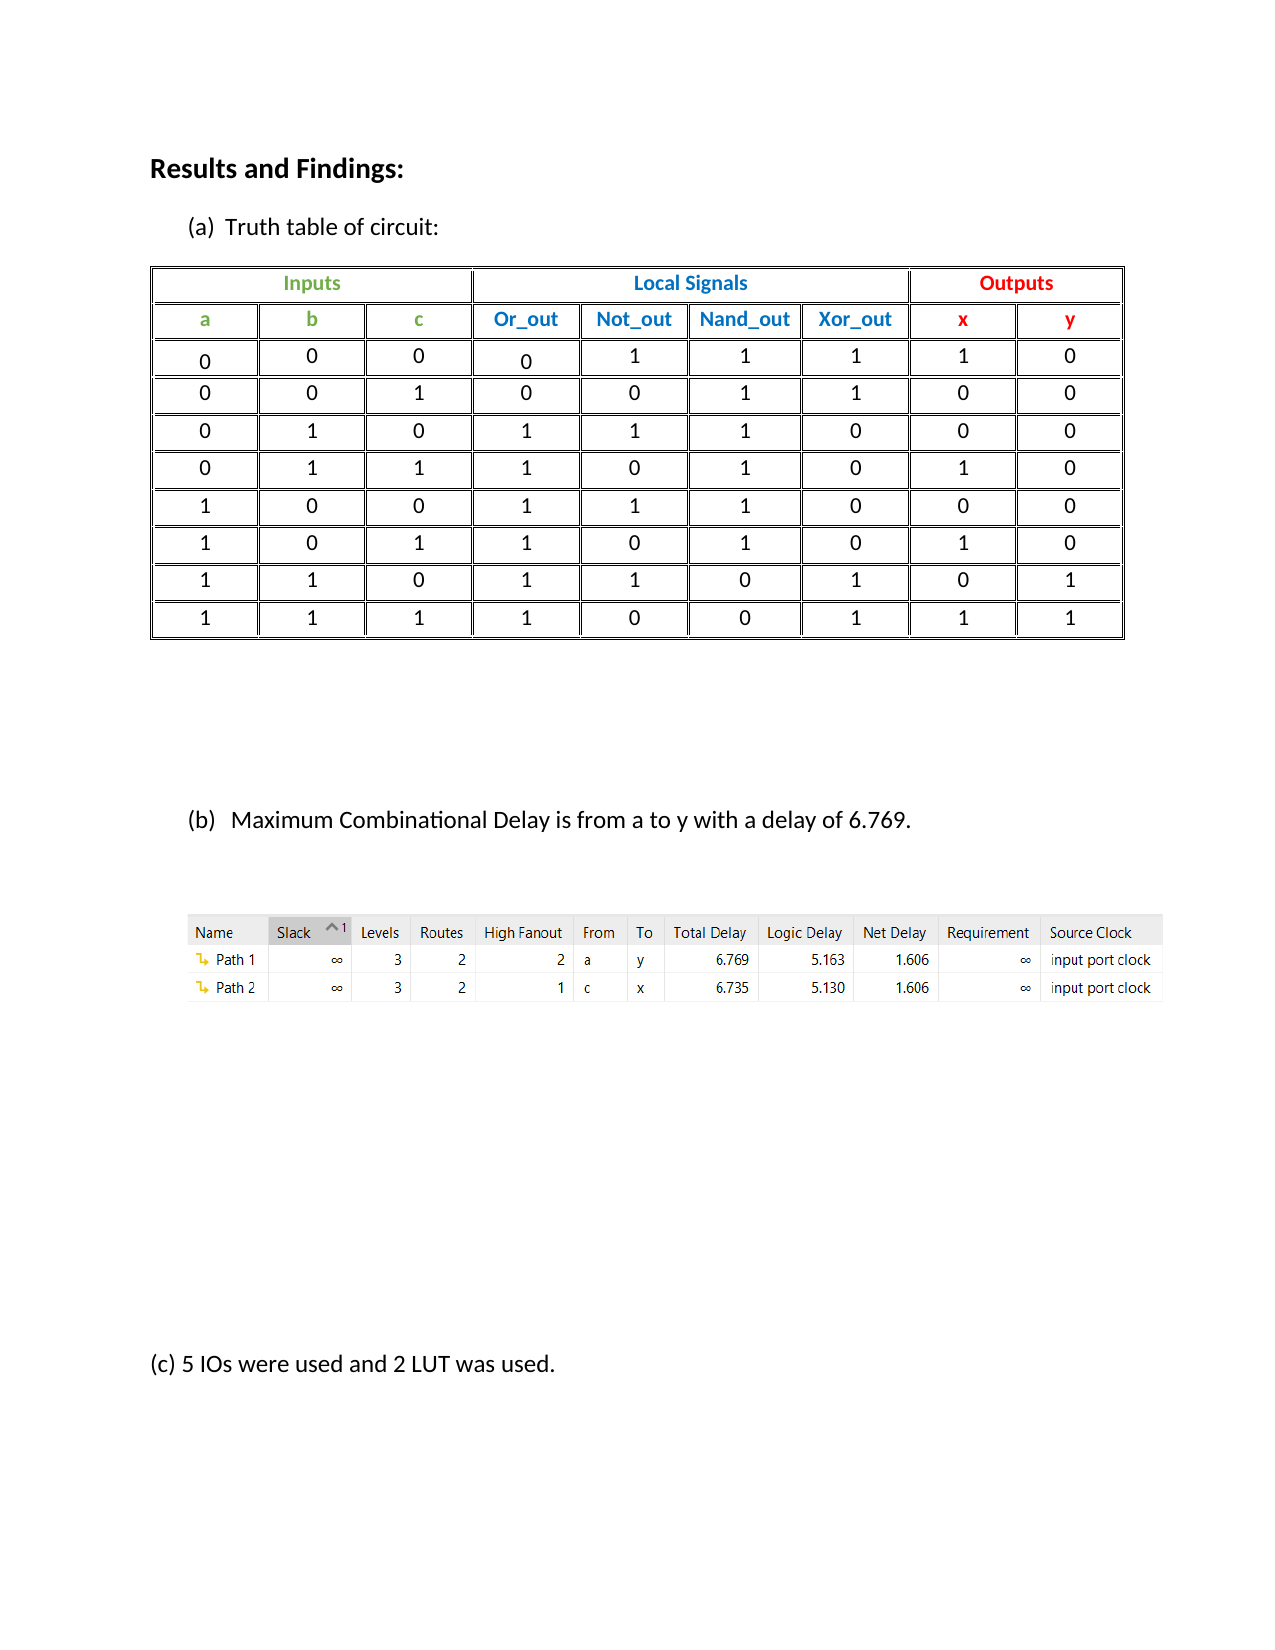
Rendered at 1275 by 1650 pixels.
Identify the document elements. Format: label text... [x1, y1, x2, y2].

table_cell 1 [474, 566, 579, 600]
text Results and Findings: [150, 150, 1125, 186]
table_cell 0 [803, 453, 908, 488]
table_header Outputs [910, 269, 1122, 302]
table_cell 0 [152, 413, 258, 450]
table_cell 1 [474, 528, 579, 562]
table_cell 1 [690, 379, 800, 413]
table_cell 1 [367, 528, 471, 562]
table_cell 1 [260, 416, 364, 450]
table_cell 1 [152, 525, 258, 562]
table_cell 1 [690, 453, 800, 488]
table_cell y [1016, 302, 1123, 338]
table_cell 0 [580, 603, 688, 637]
table_cell 1 [1018, 563, 1122, 600]
table_cell 1 [582, 566, 687, 600]
picture [187, 914, 1163, 1002]
table_cell 0 [260, 341, 364, 375]
table_cell 1 [910, 603, 1016, 637]
table_cell 0 [260, 379, 364, 413]
table_cell 1 [1016, 600, 1122, 637]
table_cell 0 [688, 603, 801, 637]
table_cell 0 [1016, 450, 1123, 488]
table_cell 0 [152, 338, 258, 375]
table_cell 0 [1018, 488, 1122, 525]
table_cell 0 [152, 450, 258, 488]
table_cell 0 [1016, 525, 1123, 562]
table_cell Nand_out [690, 305, 800, 338]
table_cell 0 [690, 566, 800, 600]
table_cell 1 [803, 379, 908, 413]
table_cell 1 [690, 416, 800, 450]
table_cell 1 [690, 528, 800, 562]
table_cell 0 [911, 379, 1015, 413]
table_cell 0 [1016, 375, 1123, 413]
table_cell 0 [803, 491, 908, 525]
table_cell 1 [474, 491, 579, 525]
table_cell 0 [582, 528, 687, 562]
table_cell 1 [474, 453, 579, 488]
table_cell 1 [582, 491, 687, 525]
table_cell 1 [911, 528, 1015, 562]
table_cell 1 [472, 603, 580, 637]
table_cell 1 [803, 566, 908, 600]
table_cell 0 [367, 491, 471, 525]
table_cell 1 [258, 603, 365, 637]
table_cell 0 [474, 341, 579, 375]
table_header Local Signals [472, 269, 909, 302]
table_cell c [367, 305, 471, 338]
table_cell 0 [1016, 413, 1123, 450]
table_cell 1 [801, 603, 909, 637]
table_cell 0 [911, 416, 1015, 450]
table_cell 0 [911, 491, 1015, 525]
table_cell 0 [474, 379, 579, 413]
table_cell 1 [260, 453, 364, 488]
table_cell 0 [152, 375, 258, 413]
table_cell a [152, 302, 258, 338]
table_cell 0 [260, 528, 364, 562]
table_cell 0 [582, 453, 687, 488]
table_cell b [260, 305, 364, 338]
table_cell 0 [260, 491, 364, 525]
table_cell 1 [153, 563, 257, 600]
table_cell 0 [1016, 338, 1123, 375]
table_cell 1 [582, 416, 687, 450]
table_cell 1 [474, 416, 579, 450]
table_cell 1 [365, 603, 472, 637]
table_header Inputs [153, 269, 472, 302]
table_cell 1 [153, 600, 258, 637]
table_cell 0 [367, 416, 471, 450]
table_cell 0 [582, 379, 687, 413]
table_cell 1 [153, 488, 257, 525]
table_cell 1 [803, 341, 908, 375]
table_cell 1 [690, 491, 800, 525]
table_cell Or_out [474, 305, 579, 338]
table_cell 1 [911, 341, 1015, 375]
table_cell x [911, 305, 1015, 338]
table_cell 0 [803, 416, 908, 450]
table_cell 1 [367, 379, 471, 413]
table_cell Not_out [582, 305, 687, 338]
table_cell Xor_out [803, 305, 908, 338]
table_cell 0 [367, 566, 471, 600]
table_cell 1 [260, 566, 364, 600]
table_cell 0 [367, 341, 471, 375]
table_cell 0 [911, 566, 1015, 600]
list Truth table of circuit: [187, 211, 1125, 242]
table_cell 1 [911, 453, 1015, 488]
table_cell 1 [582, 341, 687, 375]
table_cell 1 [690, 341, 800, 375]
table_cell 0 [803, 528, 908, 562]
list Maximum Combinational Delay is from a to y with a delay of 6.769. [187, 805, 1125, 835]
table_cell 1 [367, 453, 471, 488]
text (c) 5 IOs were used and 2 LUT was used. [150, 1348, 1125, 1379]
